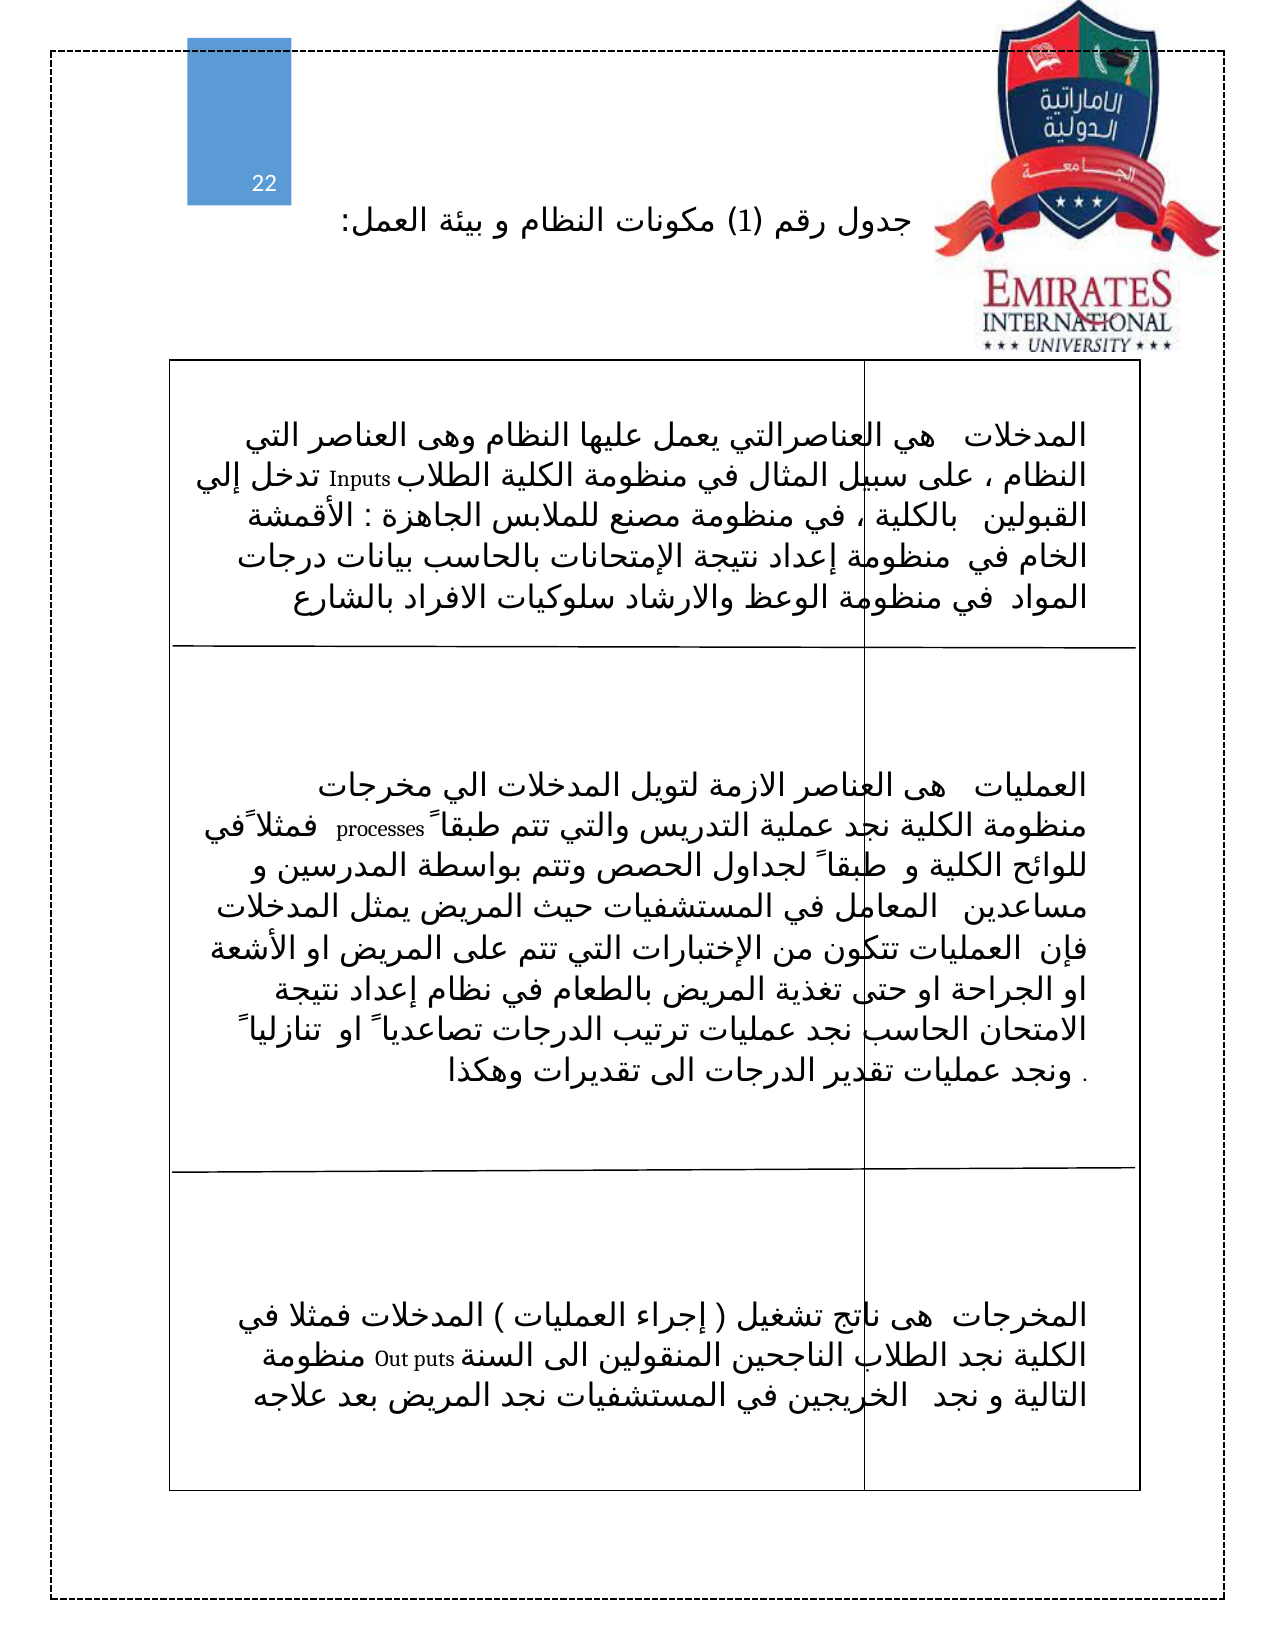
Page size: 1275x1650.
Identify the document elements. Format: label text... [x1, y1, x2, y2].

picture [934, 0, 1222, 352]
text جدول رقم (1) مكونات النظام و بيئة العمل: [187, 201, 1084, 239]
text المخرجات هى ناتج تشغيل ( إجراء العمليات ) المدخلات فمثلا في منظومة Out puts الكلية نجد الطلاب الناجحين المنقولين الى السنة التالية و نجد الخريجين في المستشفيات نجد المريض بعد علاجه [187, 1296, 1087, 1414]
text العمليات هى العناصر الازمة لتويل المدخلات الي مخرجات فمثلاﹰفي processes منظومة الكلية نجد عملية التدريس والتي تتم طبقاﹰ للوائح الكلية و طبقاﹰ لجداول الحصص وتتم بواسطة المدرسين و مساعدين المعامل في المستشفيات حيث المريض يمثل المدخلات فإن العمليات تتكون من الإختبارات التي تتم على المريض او الأشعة او الجراحة او حتى تغذية المريض بالطعام في نظام إعداد نتيجة الامتحان الحاسب نجد عمليات ترتيب الدرجات تصاعدياﹰ او تنازلياﹰ ونجد عمليات تقدير الدرجات الى تقديرات وهكذا . [187, 766, 1087, 1089]
text المدخلات هي العناصرالتي يعمل عليها النظام وهى العناصر التي تدخل إلي Inputs النظام ، على سبيل المثال في منظومة الكلية الطلاب القبولين بالكلية ، في منظومة مصنع للملابس الجاهزة : الأقمشة الخام في منظومة إعداد نتيجة الإمتحانات بالحاسب بيانات درجات المواد في منظومة الوعظ والارشاد سلوكيات الافراد بالشارع [187, 416, 1087, 617]
